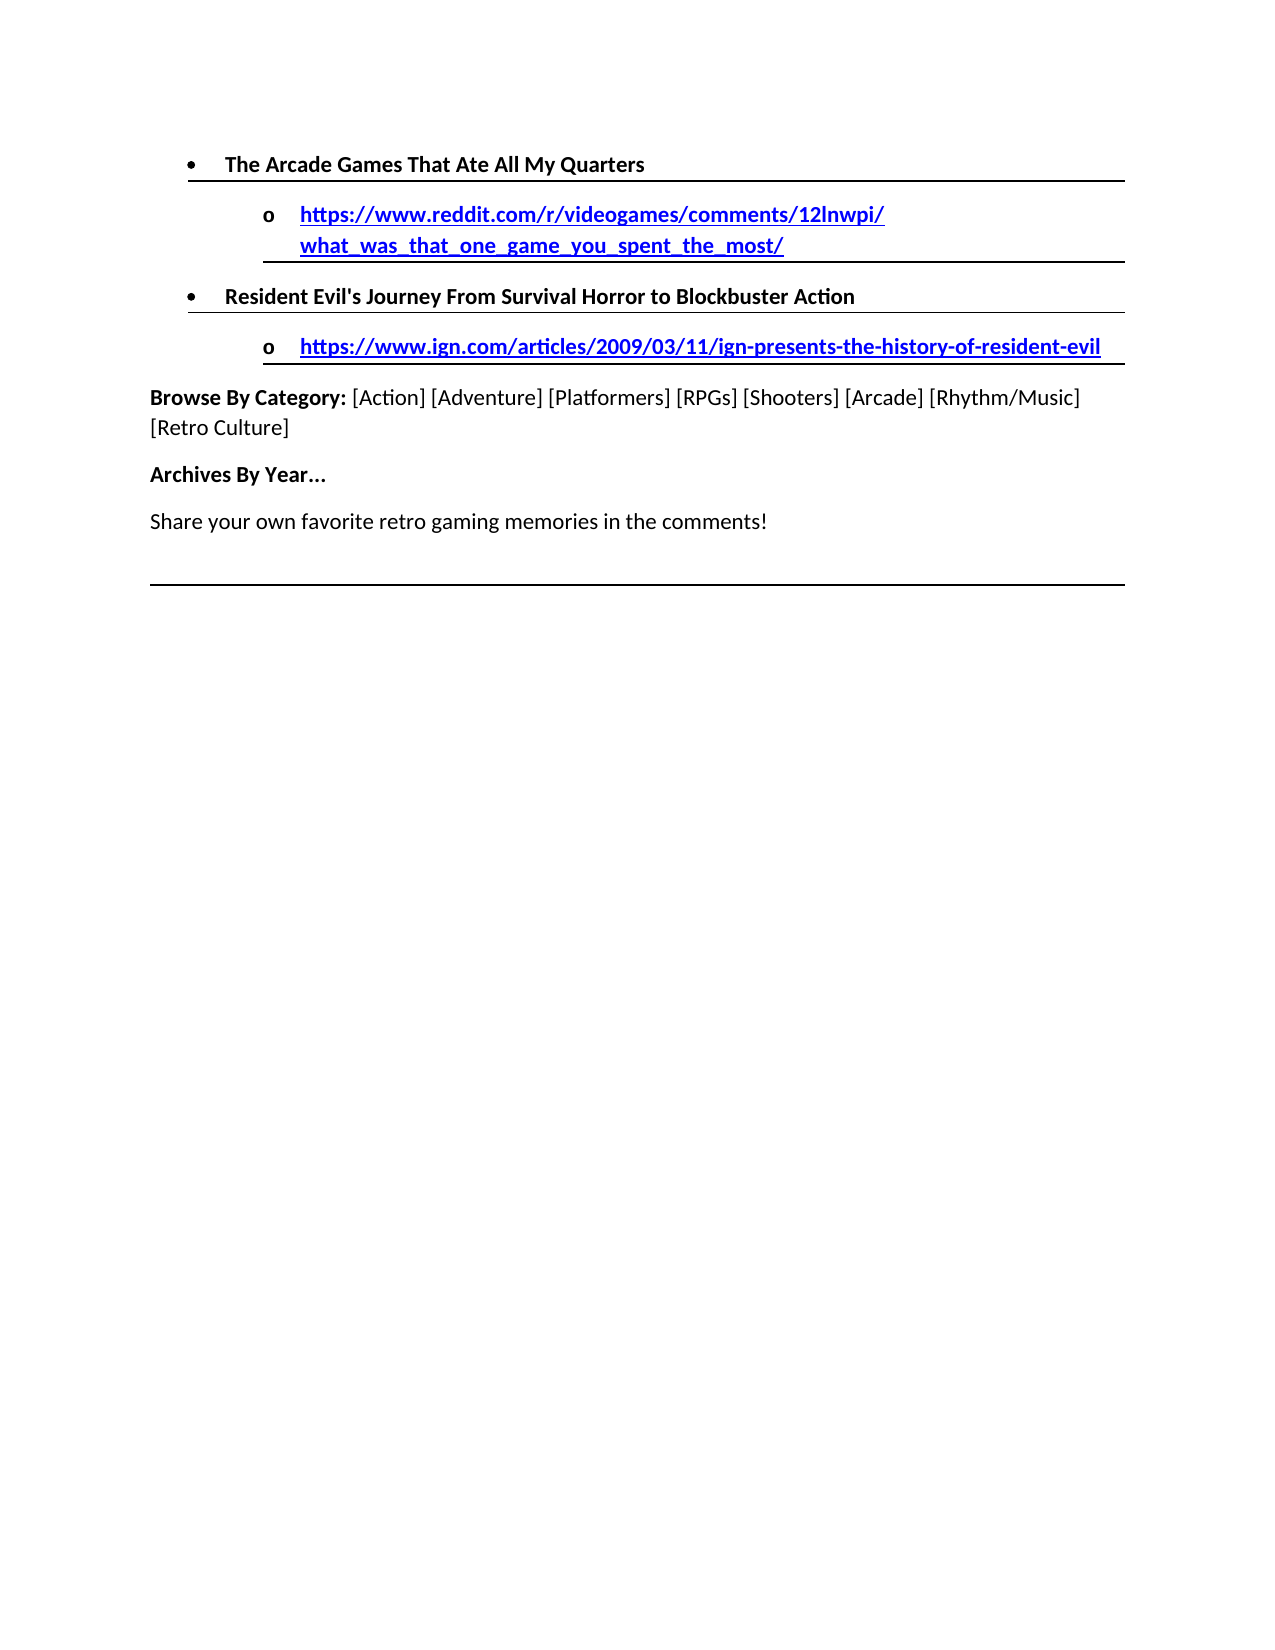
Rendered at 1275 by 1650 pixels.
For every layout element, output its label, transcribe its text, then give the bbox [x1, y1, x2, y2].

list Resident Evil's Journey From Survival Horror to Blockbuster Action [187, 282, 1125, 313]
text Browse By Category: [Action] [Adventure] [Platformers] [RPGs] [Shooters] [Arcade] [Rhythm/Music] [Retro Culture] [150, 383, 1125, 442]
list The Arcade Games That Ate All My Quarters [187, 150, 1125, 182]
list https://www.reddit.com/r/videogames/comments/12lnwpi/what_was_that_one_game_you_spent_the_most/ [262, 201, 1125, 263]
list https://www.ign.com/articles/2009/03/11/ign-presents-the-history-of-resident-evil [262, 332, 1125, 364]
text Archives By Year... [150, 460, 1125, 488]
text Share your own favorite retro gaming memories in the comments! [150, 507, 1125, 535]
